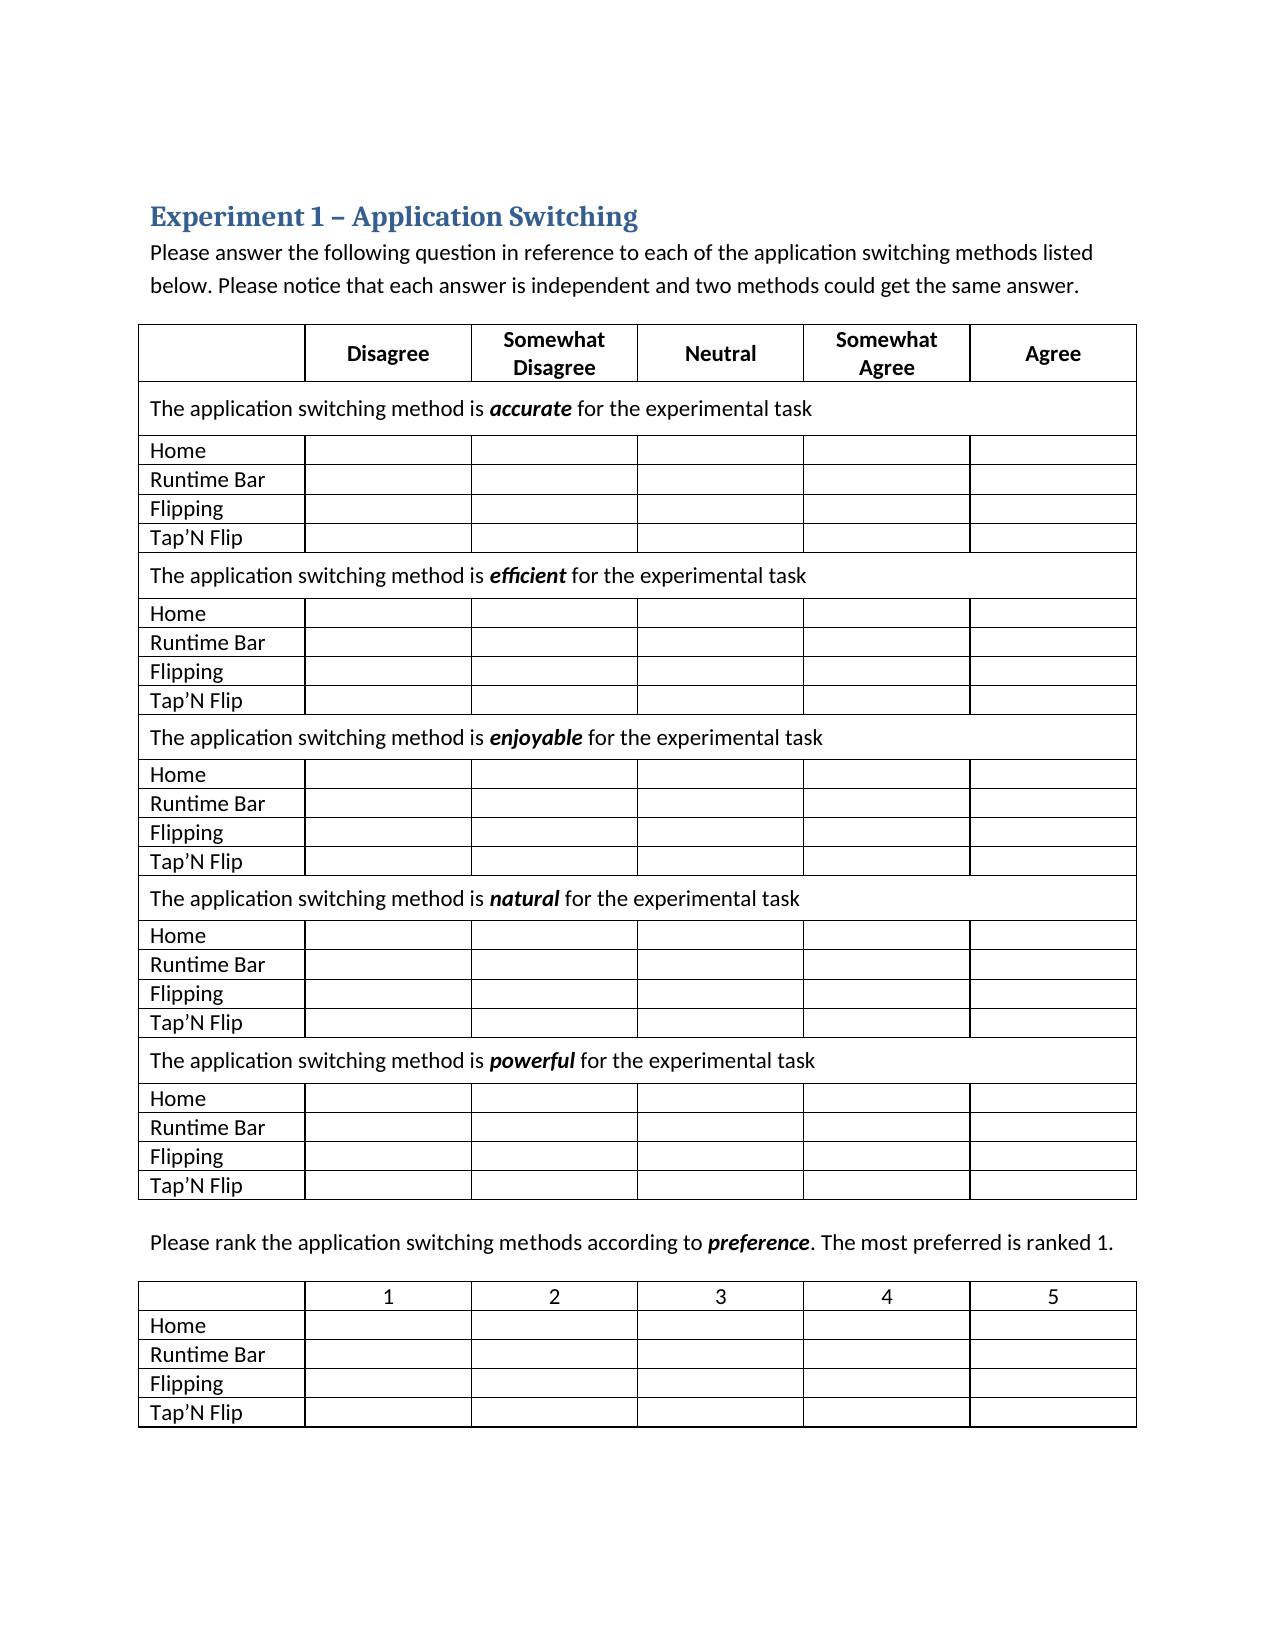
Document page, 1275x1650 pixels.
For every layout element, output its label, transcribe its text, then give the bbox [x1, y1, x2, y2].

table_cell Tap’N Flip [139, 524, 304, 552]
table_cell [804, 1171, 969, 1199]
table_cell [804, 818, 969, 846]
table_cell [306, 657, 471, 685]
table_cell [472, 1311, 637, 1339]
table_cell [804, 1113, 969, 1141]
table_cell [638, 1113, 803, 1141]
table_header [139, 325, 304, 381]
table_cell [472, 847, 637, 875]
table_cell [638, 1084, 803, 1112]
table_cell [472, 789, 637, 817]
table_cell [638, 524, 803, 552]
table_cell [804, 628, 969, 656]
table_cell [971, 1398, 1136, 1426]
table_cell The application switching method is accurate for the experimental task [139, 382, 1136, 435]
table_header Neutral [638, 325, 803, 381]
table_header Agree [971, 325, 1136, 381]
table_cell [804, 789, 969, 817]
table_cell Runtime Bar [139, 465, 304, 493]
table_cell [638, 465, 803, 493]
table_cell [638, 1340, 803, 1368]
table_cell [638, 818, 803, 846]
table_cell Flipping [139, 818, 304, 846]
table_cell Tap’N Flip [139, 686, 304, 714]
table_cell Runtime Bar [139, 628, 304, 656]
table_cell [472, 495, 637, 522]
table_cell Flipping [139, 495, 304, 522]
table_cell [638, 1369, 803, 1397]
table_cell [472, 1340, 637, 1368]
table_cell Home [139, 1084, 304, 1112]
table_cell [638, 1171, 803, 1199]
table_header Somewhat Agree [804, 325, 969, 381]
table_cell [971, 1311, 1136, 1339]
table_cell [804, 524, 969, 552]
table_cell [472, 628, 637, 656]
table_cell [804, 1142, 969, 1170]
text Please rank the application switching methods according to preference. The most preferred is ranked 1. [150, 1228, 1125, 1256]
table_cell [971, 495, 1136, 522]
table_header 1 [306, 1282, 471, 1310]
text Please answer the following question in reference to each of the application switching methods listed below. Please notice that each answer is independent and two methods could get the same answer. [150, 238, 1125, 299]
table_cell [804, 950, 969, 978]
table_cell [306, 950, 471, 978]
table_cell [638, 1009, 803, 1037]
table_cell [638, 1398, 803, 1426]
table_cell [638, 657, 803, 685]
table_cell [306, 760, 471, 788]
table_cell Runtime Bar [139, 789, 304, 817]
table_cell [638, 686, 803, 714]
table_cell [804, 599, 969, 627]
table_cell [971, 950, 1136, 978]
table_cell [306, 1113, 471, 1141]
table_cell Tap’N Flip [139, 1171, 304, 1199]
table_cell [971, 980, 1136, 1007]
table_cell [472, 599, 637, 627]
table_cell Tap’N Flip [139, 847, 304, 875]
table_header 5 [971, 1282, 1136, 1310]
table_cell [306, 628, 471, 656]
table_cell Runtime Bar [139, 950, 304, 978]
table_cell [971, 760, 1136, 788]
table_cell [804, 980, 969, 1007]
table_cell Home [139, 436, 304, 464]
table_cell [306, 1369, 471, 1397]
table_cell [804, 465, 969, 493]
table_cell Flipping [139, 1369, 304, 1397]
table_cell [971, 1171, 1136, 1199]
table_cell Home [139, 760, 304, 788]
table_cell [804, 1009, 969, 1037]
table_cell The application switching method is powerful for the experimental task [139, 1038, 1136, 1083]
table_cell Tap’N Flip [139, 1009, 304, 1037]
table_cell [638, 495, 803, 522]
table_cell [971, 436, 1136, 464]
table_cell [306, 1009, 471, 1037]
table_cell [971, 921, 1136, 949]
table_cell [472, 1369, 637, 1397]
table_cell [804, 921, 969, 949]
table_cell [971, 657, 1136, 685]
table_cell The application switching method is efficient for the experimental task [139, 553, 1136, 598]
table_cell [306, 436, 471, 464]
table_cell Flipping [139, 980, 304, 1007]
table_cell [306, 1340, 471, 1368]
table_cell [804, 436, 969, 464]
table_cell [804, 1398, 969, 1426]
table_cell [306, 1398, 471, 1426]
table_cell [306, 847, 471, 875]
table_cell [804, 847, 969, 875]
table_cell [306, 1142, 471, 1170]
table_cell Home [139, 599, 304, 627]
table_cell [971, 524, 1136, 552]
table_cell [306, 1084, 471, 1112]
table_cell [638, 980, 803, 1007]
table_cell [306, 1171, 471, 1199]
table_cell [306, 1311, 471, 1339]
table_cell [472, 1398, 637, 1426]
table_cell [472, 1142, 637, 1170]
table_header 3 [638, 1282, 803, 1310]
table_cell [472, 657, 637, 685]
table_cell [804, 1084, 969, 1112]
table_header Disagree [306, 325, 471, 381]
table_cell [638, 760, 803, 788]
table_cell [638, 847, 803, 875]
table_cell [306, 524, 471, 552]
table_cell [971, 465, 1136, 493]
table_cell [472, 980, 637, 1007]
table_cell [306, 495, 471, 522]
table_cell [638, 1311, 803, 1339]
table_cell [971, 1113, 1136, 1141]
table_cell [804, 760, 969, 788]
table_cell The application switching method is natural for the experimental task [139, 876, 1136, 920]
table_cell [638, 628, 803, 656]
table_cell [804, 657, 969, 685]
table_cell [804, 1369, 969, 1397]
table_cell [306, 465, 471, 493]
table_cell [971, 1142, 1136, 1170]
table_cell [472, 436, 637, 464]
table_cell [472, 1009, 637, 1037]
table_cell [472, 1113, 637, 1141]
table_cell [306, 599, 471, 627]
table_cell Flipping [139, 1142, 304, 1170]
table_cell [971, 1340, 1136, 1368]
table_cell [971, 789, 1136, 817]
table_cell [804, 1311, 969, 1339]
table_cell [472, 921, 637, 949]
table_header 4 [804, 1282, 969, 1310]
table_cell [306, 921, 471, 949]
table_header Somewhat Disagree [472, 325, 637, 381]
table_cell [472, 465, 637, 493]
table_cell Home [139, 1311, 304, 1339]
table_cell [971, 1009, 1136, 1037]
table_cell [971, 628, 1136, 656]
table_cell [306, 686, 471, 714]
table_cell [472, 524, 637, 552]
table_cell [971, 1369, 1136, 1397]
table_header [139, 1282, 304, 1310]
table_cell [306, 789, 471, 817]
subtitle Experiment 1 – Application Switching [150, 200, 1125, 233]
table_cell [971, 1084, 1136, 1112]
table_cell Runtime Bar [139, 1113, 304, 1141]
table_cell [638, 436, 803, 464]
table_cell The application switching method is enjoyable for the experimental task [139, 715, 1136, 759]
table_cell [638, 921, 803, 949]
table_cell Flipping [139, 657, 304, 685]
table_cell [472, 818, 637, 846]
table_cell [971, 686, 1136, 714]
table_cell Home [139, 921, 304, 949]
table_cell [472, 1084, 637, 1112]
table_cell [638, 950, 803, 978]
table_cell Runtime Bar [139, 1340, 304, 1368]
table_cell [638, 599, 803, 627]
table_cell [971, 847, 1136, 875]
table_cell [306, 818, 471, 846]
table_cell [472, 950, 637, 978]
table_cell [804, 1340, 969, 1368]
table_cell [971, 599, 1136, 627]
table_cell [472, 760, 637, 788]
table_cell [804, 686, 969, 714]
table_cell [971, 818, 1136, 846]
table_cell [638, 789, 803, 817]
table_cell [638, 1142, 803, 1170]
table_cell [472, 1171, 637, 1199]
table_cell [472, 686, 637, 714]
table_cell [804, 495, 969, 522]
table_cell Tap’N Flip [139, 1398, 304, 1426]
table_cell [306, 980, 471, 1007]
table_header 2 [472, 1282, 637, 1310]
